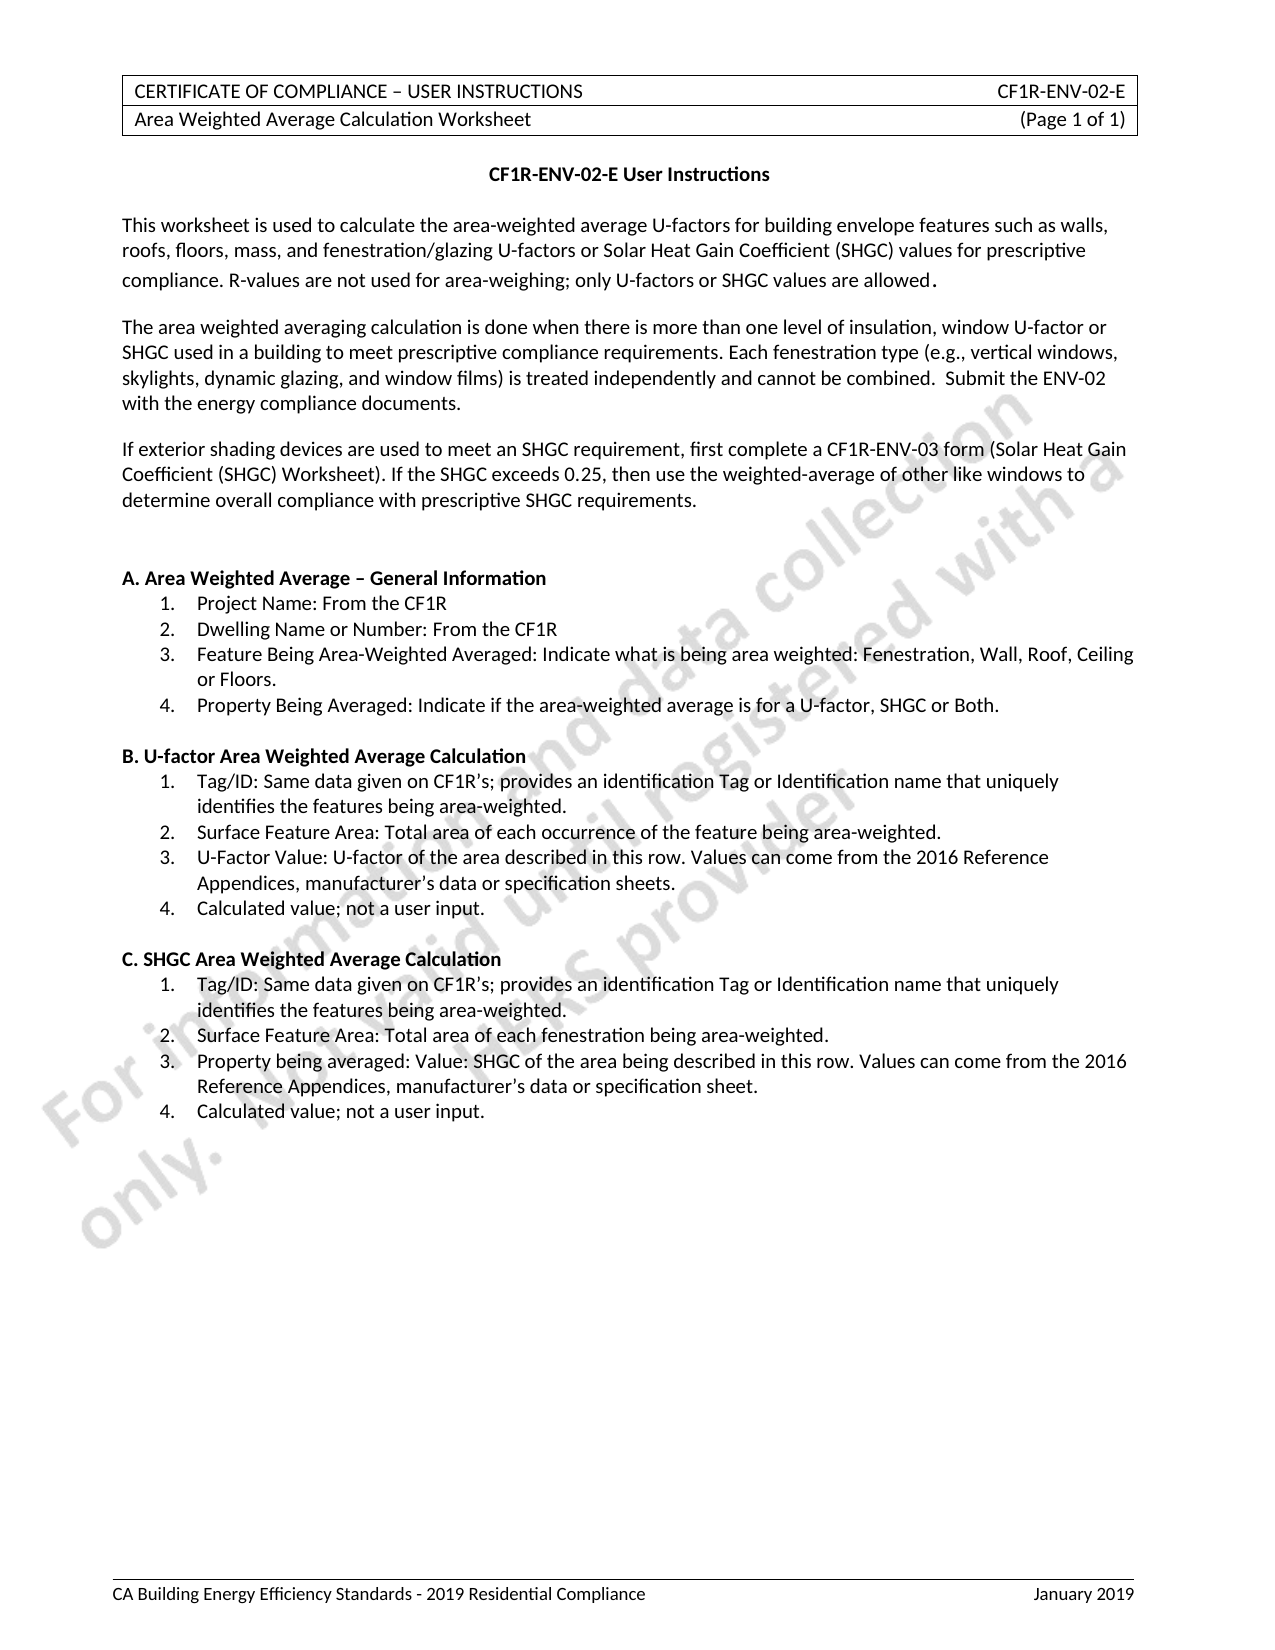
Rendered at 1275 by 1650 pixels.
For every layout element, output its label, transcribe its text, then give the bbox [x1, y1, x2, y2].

list Tag/ID: Same data given on CF1R’s; provides an identification Tag or Identification name that uniquely identifies the features being area-weighted. [159, 972, 1137, 1022]
text This worksheet is used to calculate the area-weighted average U-factors for building envelope features such as walls, roofs, floors, mass, and fenestration/glazing U-factors or Solar Heat Gain Coefficient (SHGC) values for prescriptive compliance. R-values are not used for area-weighing; only U-factors or SHGC values are allowed. [122, 212, 1137, 294]
text A. Area Weighted Average – General Information [122, 565, 1137, 590]
list Feature Being Area-Weighted Averaged: Indicate what is being area weighted: Fenestration, Wall, Roof, Ceiling or Floors. [159, 641, 1137, 692]
text B. U-factor Area Weighted Average Calculation [122, 743, 1137, 768]
list Calculated value; not a user input. [159, 1099, 1137, 1124]
list U-Factor Value: U-factor of the area described in this row. Values can come from the 2016 Reference Appendices, manufacturer’s data or specification sheets. [159, 844, 1137, 895]
list Calculated value; not a user input. [159, 895, 1137, 921]
list Property Being Averaged: Indicate if the area-weighted average is for a U-factor, SHGC or Both. [159, 692, 1137, 717]
text The area weighted averaging calculation is done when there is more than one level of insulation, window U-factor or SHGC used in a building to meet prescriptive compliance requirements. Each fenestration type (e.g., vertical windows, skylights, dynamic glazing, and window films) is treated independently and cannot be combined. Submit the ENV-02 with the energy compliance documents. [122, 314, 1137, 416]
list Tag/ID: Same data given on CF1R’s; provides an identification Tag or Identification name that uniquely identifies the features being area-weighted. [159, 768, 1137, 819]
list Property being averaged: Value: SHGC of the area being described in this row. Values can come from the 2016 Reference Appendices, manufacturer’s data or specification sheet. [159, 1048, 1137, 1099]
text CF1R-ENV-02-E User Instructions [122, 161, 1137, 187]
list Surface Feature Area: Total area of each occurrence of the feature being area-weighted. [159, 819, 1137, 844]
list Project Name: From the CF1R [159, 590, 1137, 616]
list Dwelling Name or Number: From the CF1R [159, 616, 1137, 641]
text If exterior shading devices are used to meet an SHGC requirement, first complete a CF1R-ENV-03 form (Solar Heat Gain Coefficient (SHGC) Worksheet). If the SHGC exceeds 0.25, then use the weighted-average of other like windows to determine overall compliance with prescriptive SHGC requirements. [122, 436, 1137, 512]
text C. SHGC Area Weighted Average Calculation [122, 946, 1137, 972]
list Surface Feature Area: Total area of each fenestration being area-weighted. [159, 1022, 1137, 1048]
